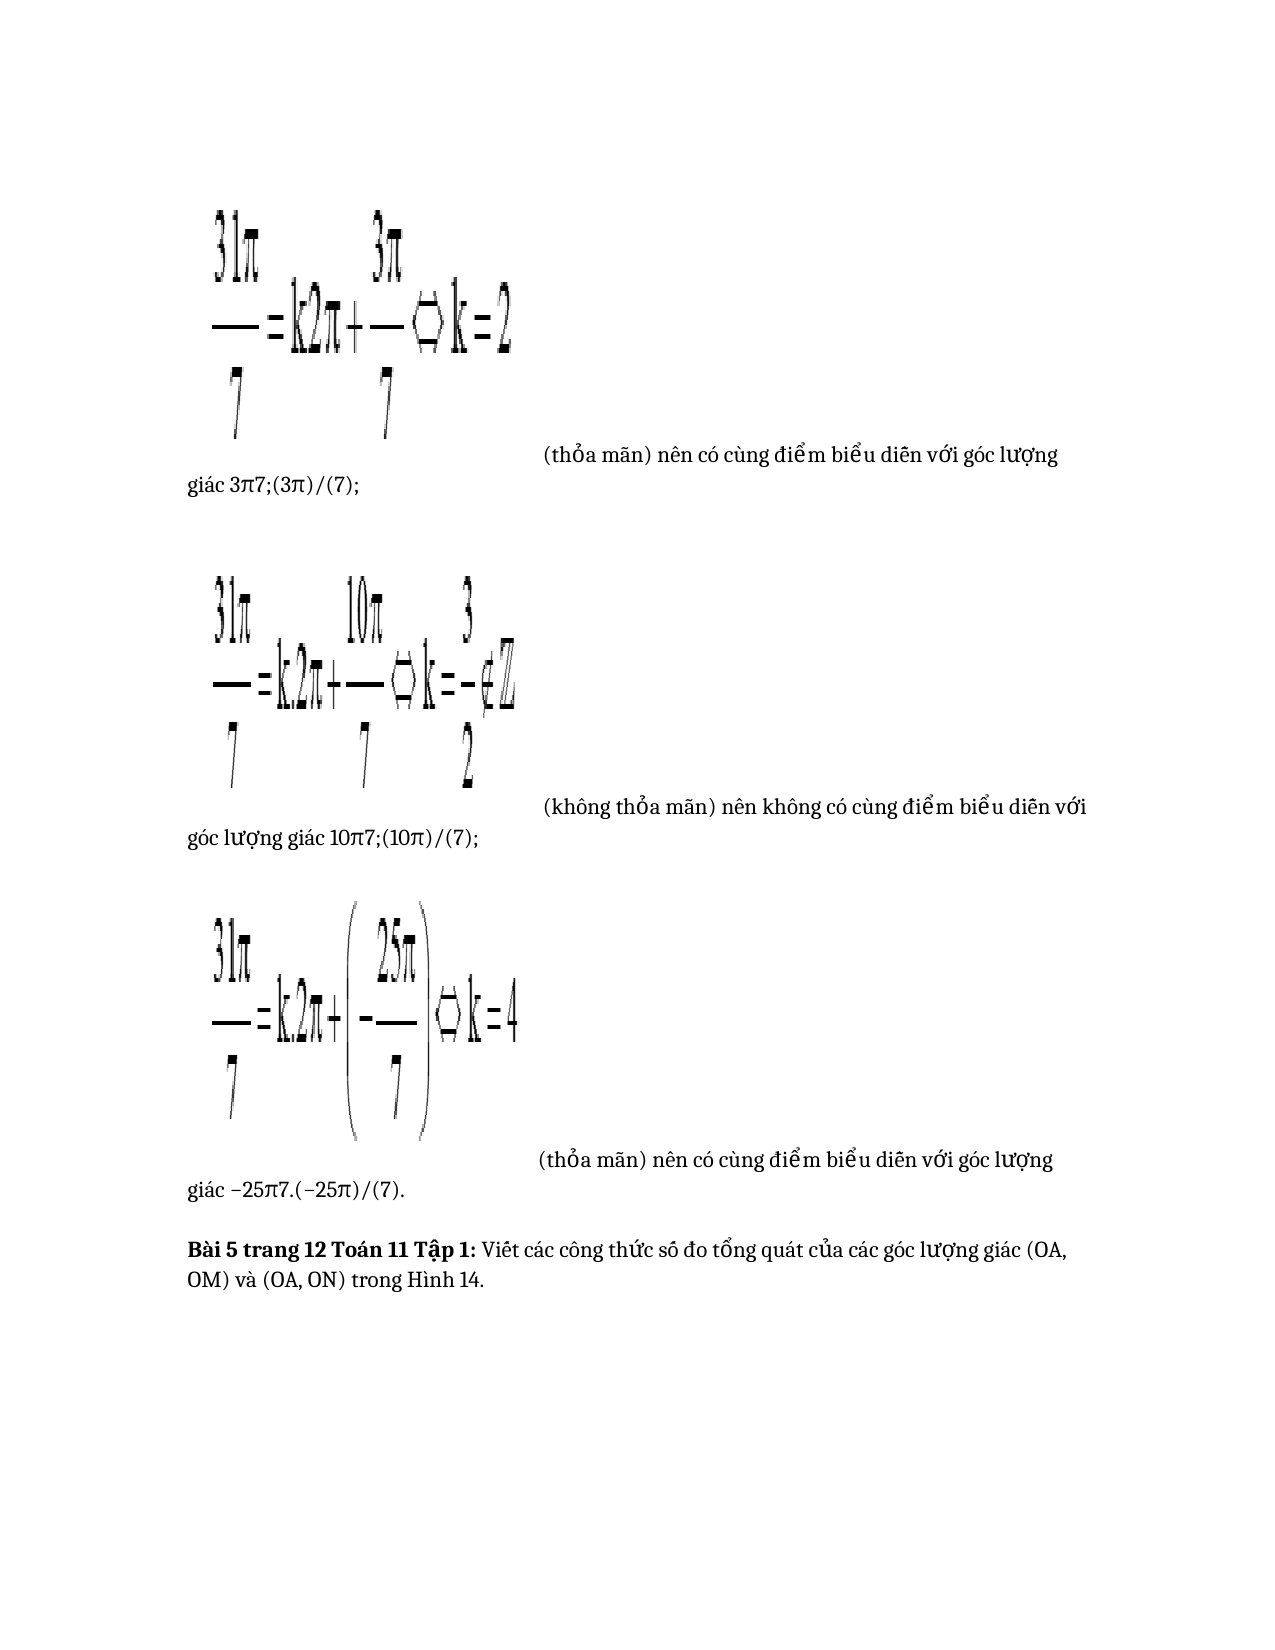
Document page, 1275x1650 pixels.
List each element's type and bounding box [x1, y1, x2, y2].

picture [206, 150, 519, 463]
picture [206, 854, 519, 1167]
picture [206, 502, 519, 815]
text [187, 150, 1087, 1294]
